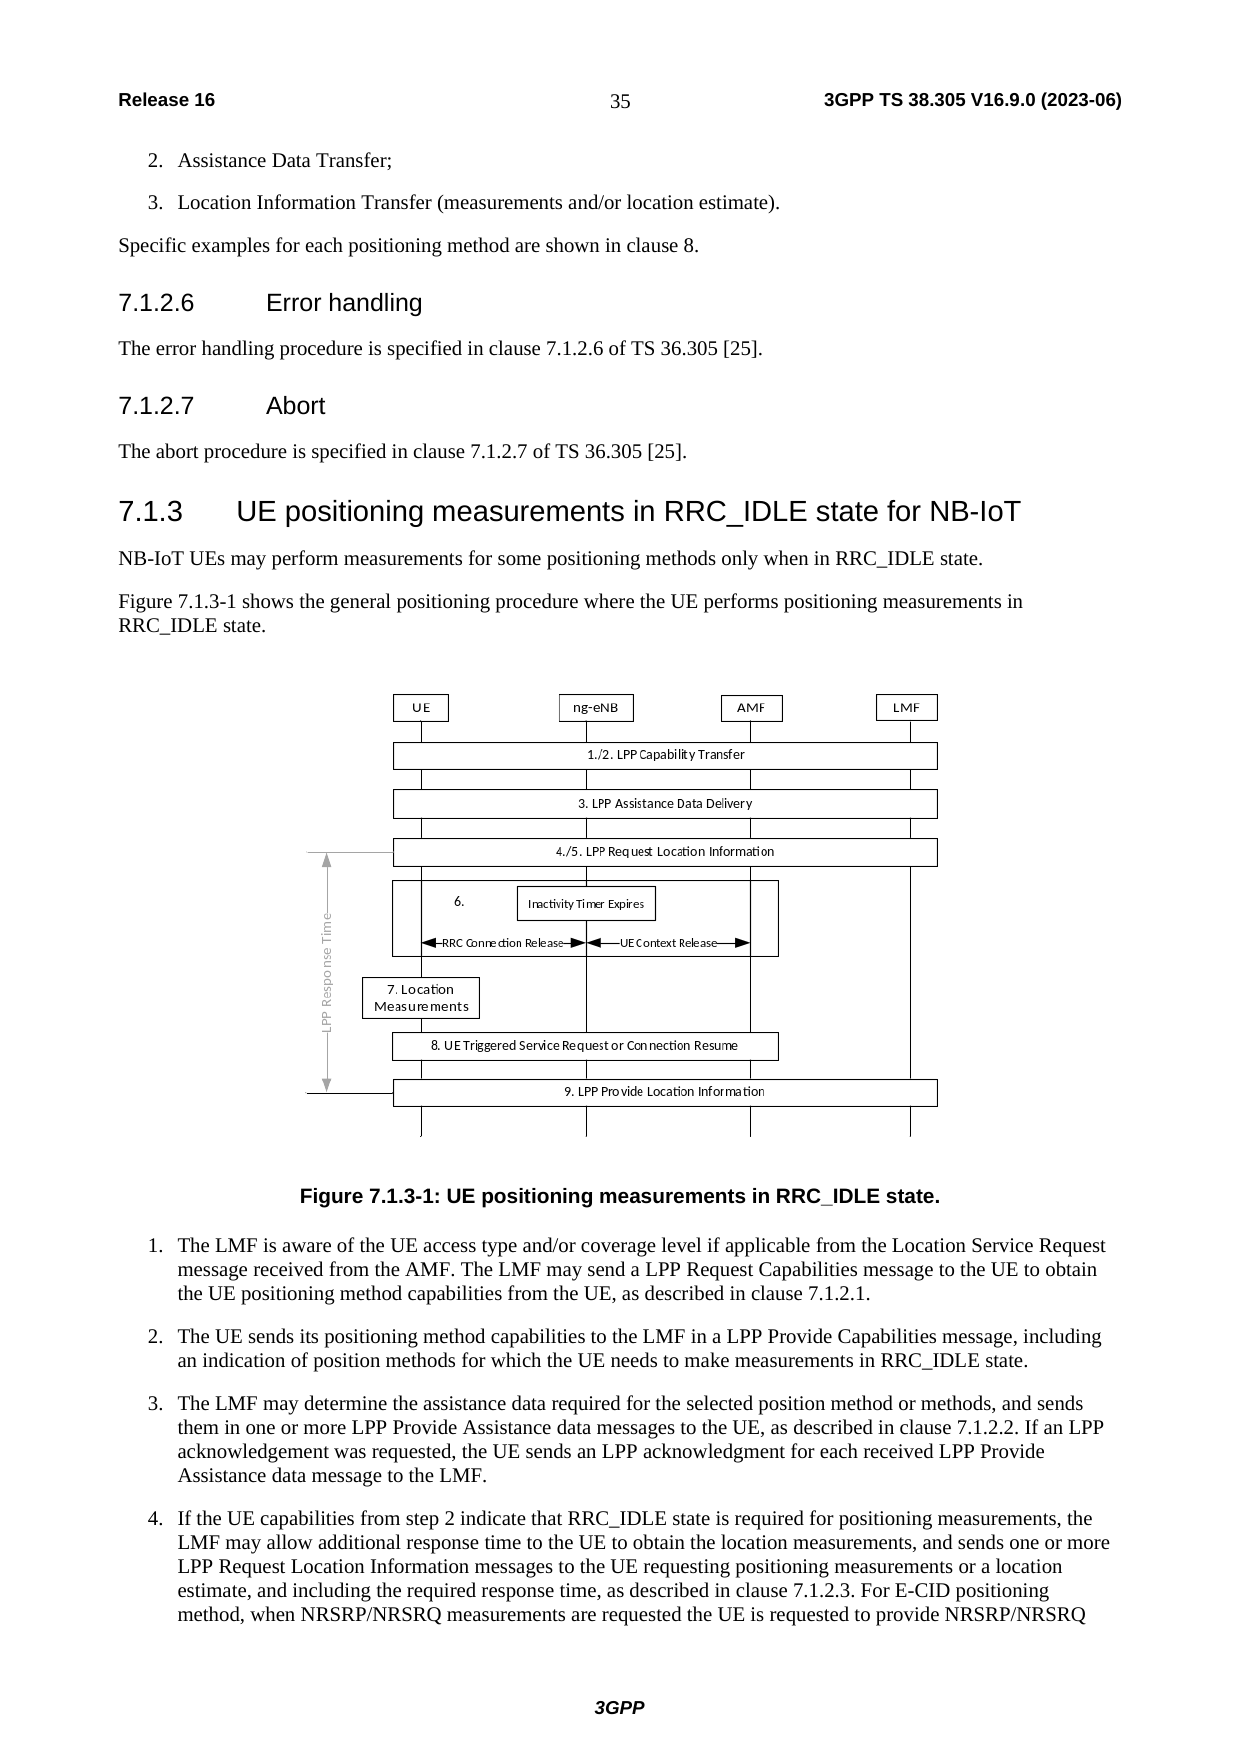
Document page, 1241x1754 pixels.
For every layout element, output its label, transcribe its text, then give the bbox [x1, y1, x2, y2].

text 2. The UE sends its positioning method capabilities to the LMF in a LPP Provide Capabilities message, including an indication of position methods for which the UE needs to make measurements in RRC_IDLE state. [148, 1324, 1122, 1372]
text 3. The LMF may determine the assistance data required for the selected position method or methods, and sends them in one or more LPP Provide Assistance data messages to the UE, as described in clause 7.1.2.2. If an LPP acknowledgement was requested, the UE sends an LPP acknowledgment for each received LPP Provide Assistance data message to the LMF. [148, 1391, 1122, 1487]
text Specific examples for each positioning method are shown in clause 8. [118, 233, 1122, 257]
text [148, 1506, 1122, 1626]
subtitle .6 Error handling [118, 288, 1122, 317]
subtitle 7.1.3 UE positioning measurements in RRC_IDLE state for NB-IoT [118, 494, 1122, 528]
text Figure 7.1.3-1 shows the general positioning procedure where the UE performs positioning measurements in RRC_IDLE state. [118, 589, 1122, 637]
text 2. Assistance Data Transfer; [148, 147, 1122, 172]
subtitle 7.1.2.7 Abort [118, 391, 1122, 420]
text 3. Location Information Transfer (measurements and/or location estimate). [148, 190, 1122, 214]
text The abort procedure is specified in clause 7.1.2.7 of TS 36.305 [25]. [118, 439, 1122, 463]
text The error handling procedure is specified in clause 7.1.2.6 of TS 36.305 [25]. [118, 336, 1122, 360]
text Figure 7.1.3-1: UE positioning measurements in RRC_IDLE state. [118, 1184, 1122, 1208]
text 1. The LMF is aware of the UE access type and/or coverage level if applicable from the Location Service Request message received from the AMF. The LMF may send a LPP Request Capabilities message to the UE to obtain the UE positioning method capabilities from the UE, as described in clause 7.1.2.1. [148, 1233, 1122, 1305]
text NB-IoT UEs may perform measurements for some positioning methods only when in RRC_IDLE state. [118, 546, 1122, 570]
